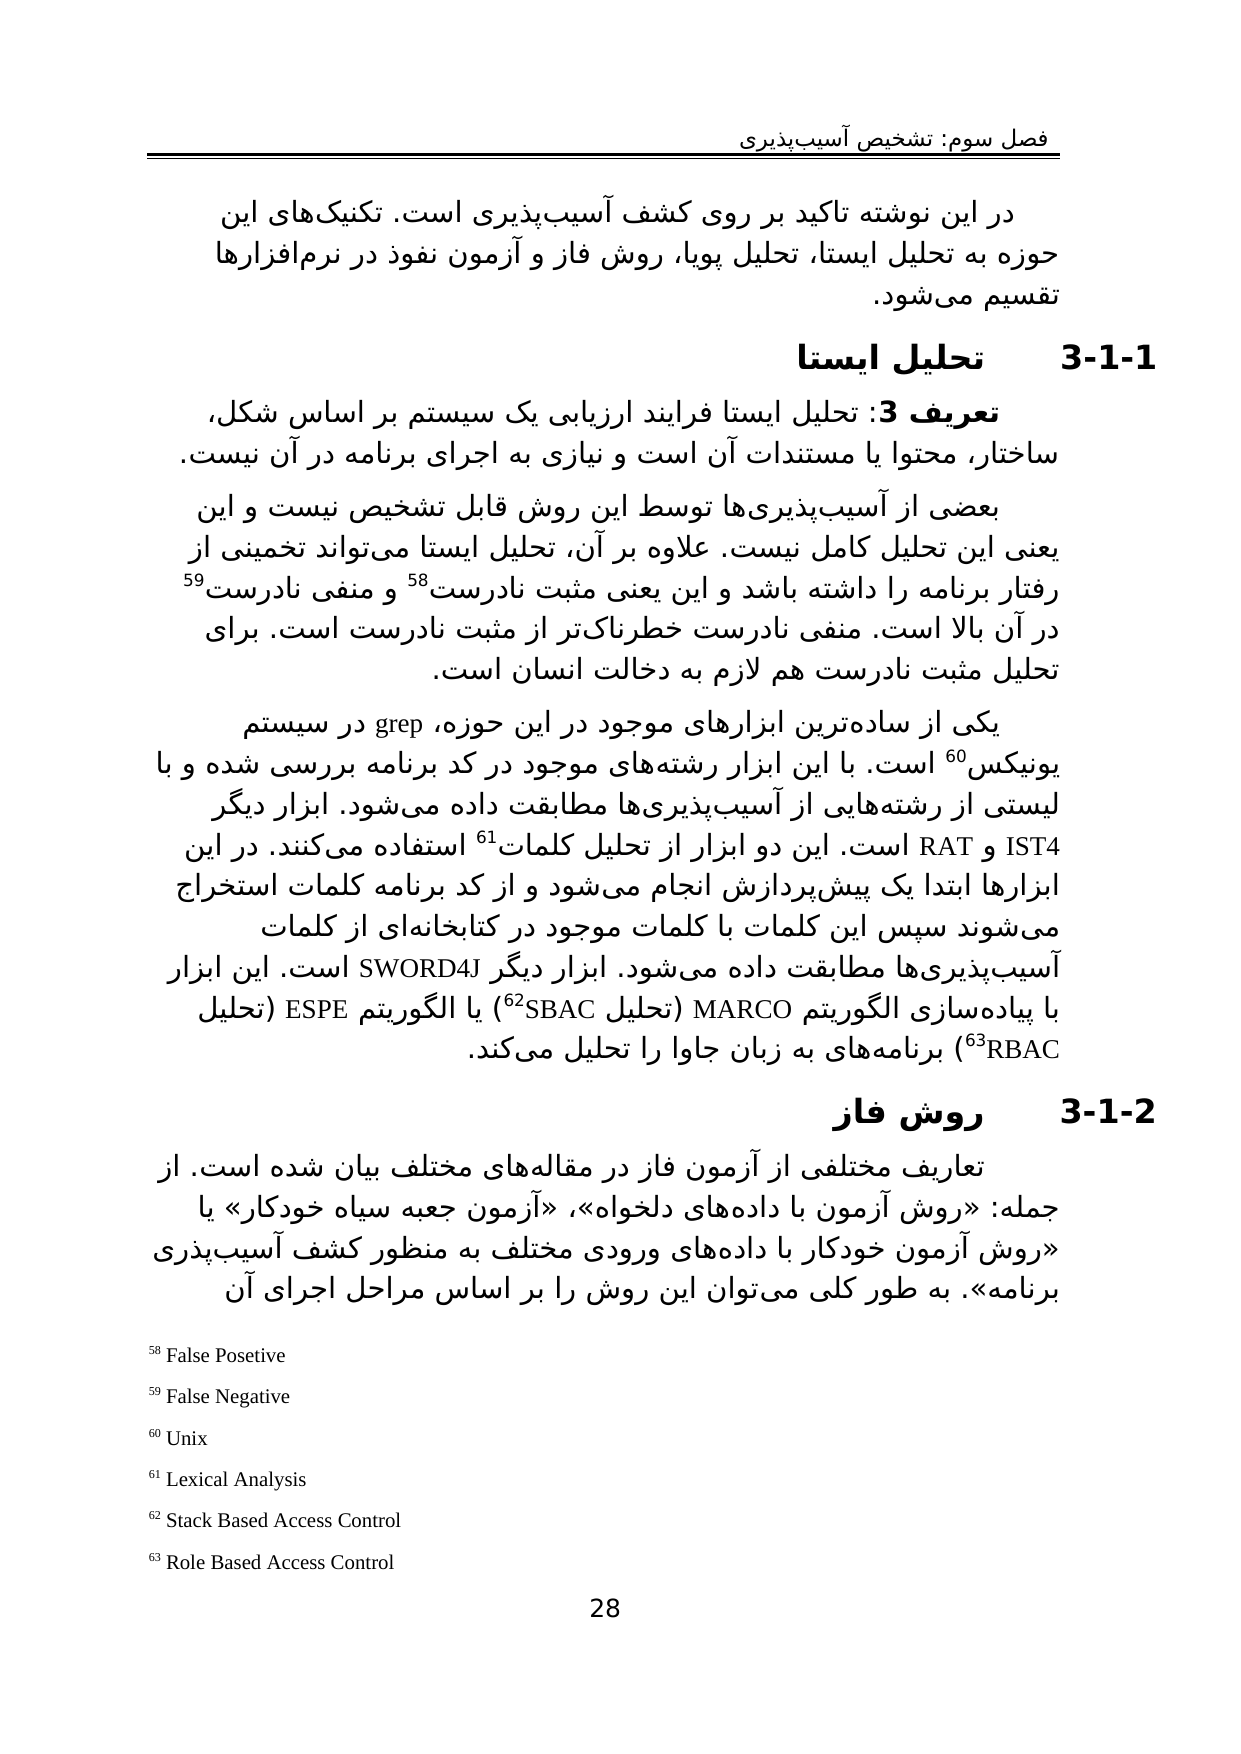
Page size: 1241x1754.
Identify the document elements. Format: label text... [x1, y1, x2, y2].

text بعضی از آسیب‌پذیری‌ها توسط این روش قابل تشخیص نیست و این یعنی این تحلیل کامل نیست. علاوه بر آن، تحلیل ایستا می‌تواند تخمینی از رفتار برنامه را داشته باشد و این یعنی مثبت نادرست و منفی نادرست در آن بالا است. منفی نادرست خطرناک‌تر از مثبت نادرست است. برای تحلیل مثبت نادرست هم لازم به دخالت انسان است. [150, 490, 1060, 687]
text تعریف 3: تحلیل ایستا فرایند ارزیابی یک سیستم بر اساس شکل، ساختار، محتوا یا مستندات آن است و نیازی به اجرای برنامه در آن نیست. [150, 396, 1060, 470]
text یکی از ساده‌ترین ابزارهای موجود در این حوزه، grep در سیستم یونیکس است. با این ابزار رشته‌های موجود در کد برنامه بررسی شده و با لیستی از رشته‌هایی از آسیب‌پذیری‌ها مطابقت داده می‌شود. ابزار دیگر IST4 و RAT است. این دو ابزار از تحلیل کلمات استفاده می‌کنند. در این ابزارها ابتدا یک پیش‌پردازش انجام می‌شود و از کد برنامه کلمات استخراج می‌شوند سپس این کلمات با کلمات موجود در کتابخانه‌ای از کلمات آسیب‌پذیری‌ها مطابقت داده می‌شود. ابزار دیگر SWORD4J است. این ابزار با پیاده‌سازی الگوریتم MARCO (تحلیل SBAC) یا الگوریتم ESPE (تحلیل RBAC) برنامه‌های به زبان جاوا را تحلیل می‌کند. [150, 706, 1060, 1065]
subtitle تحلیل ایستا [150, 339, 1060, 377]
text در این نوشته تاکید بر روی کشف آسیب‌پذیری است. تکنیک‌های این حوزه به تحلیل ایستا، تحلیل پویا، روش فاز و آزمون نفوذ در نرم‌افزارها تقسیم می‌شود. [150, 196, 1060, 311]
subtitle روش فاز [150, 1093, 1059, 1131]
